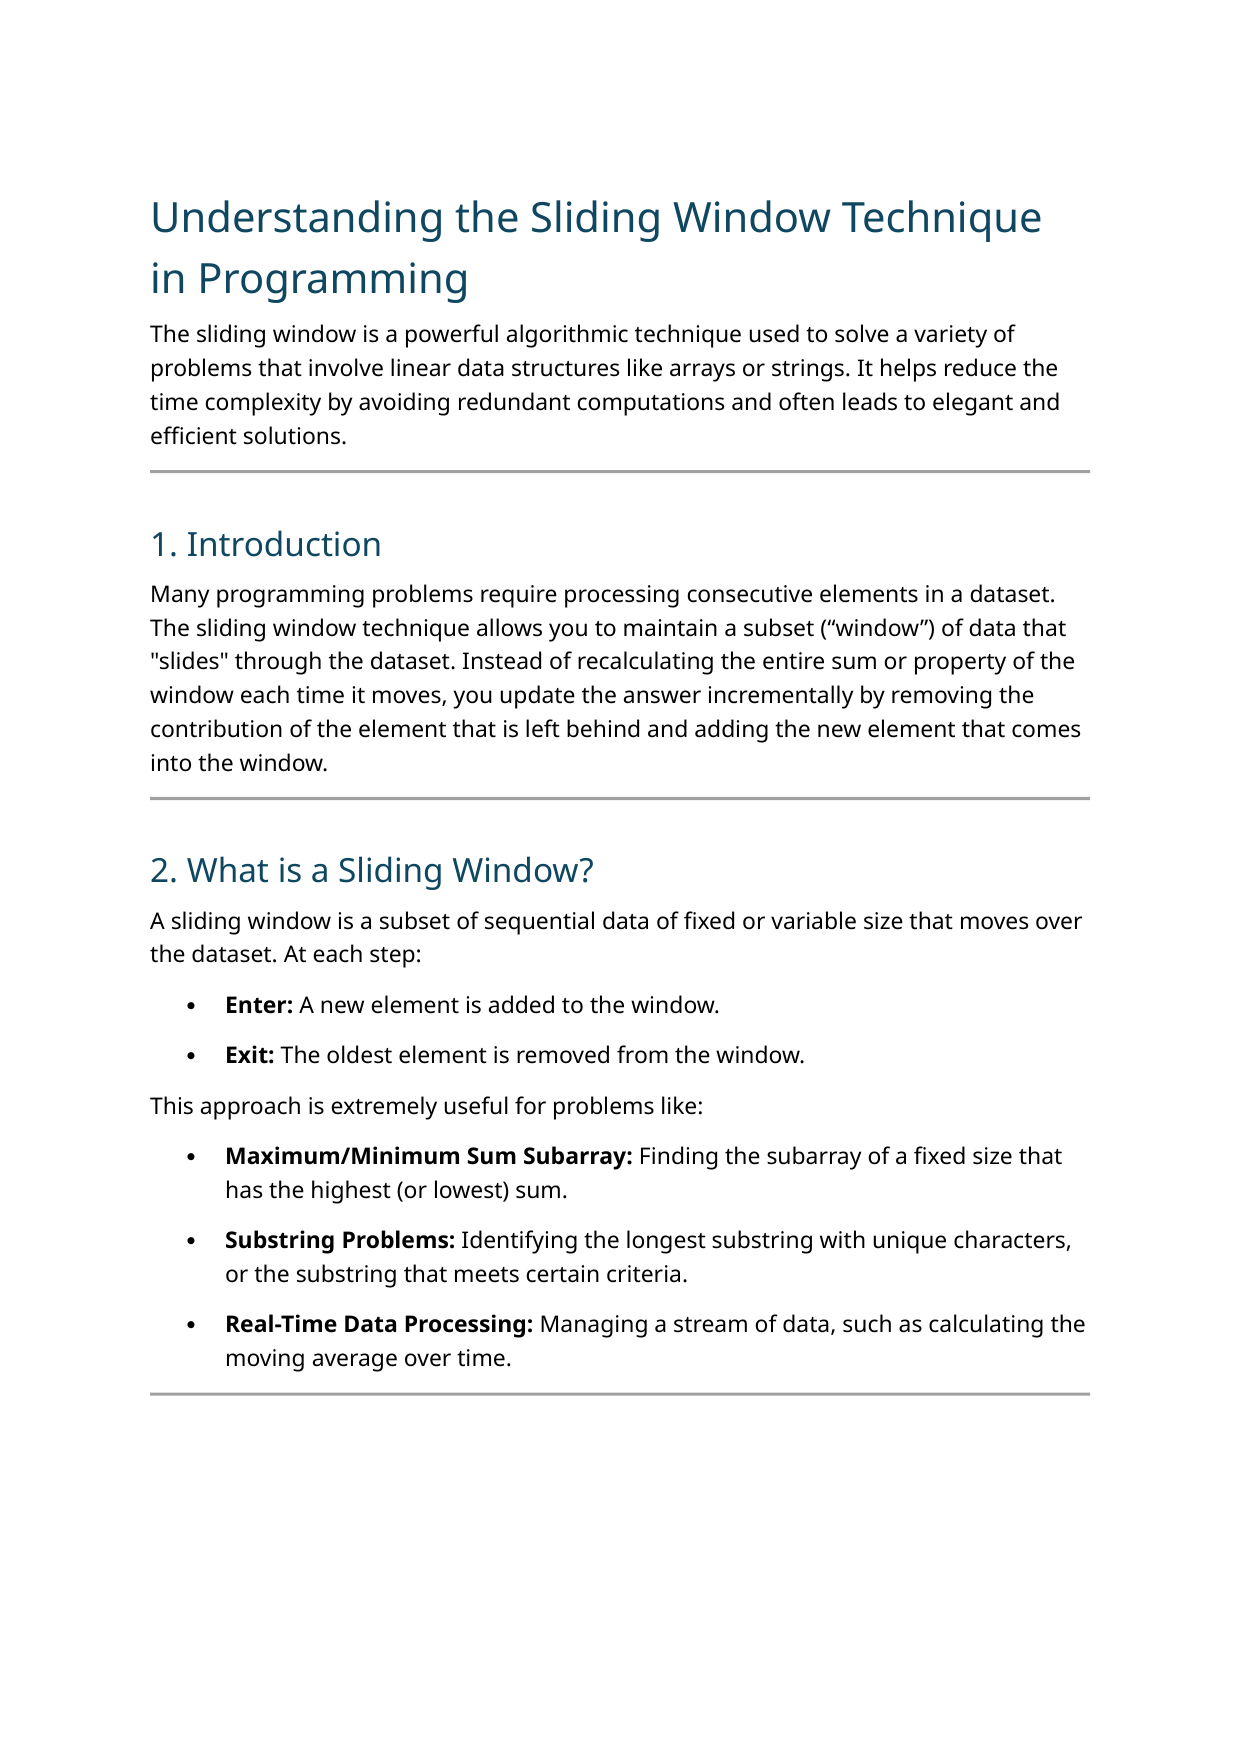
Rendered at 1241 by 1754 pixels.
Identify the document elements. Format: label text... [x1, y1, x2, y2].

text A sliding window is a subset of sequential data of fixed or variable size that moves over the dataset. At each step: [150, 904, 1090, 969]
subtitle 2. What is a Sliding Window? [150, 847, 1090, 893]
list Enter: A new element is added to the window. [187, 989, 1090, 1020]
list Real-Time Data Processing: Managing a stream of data, such as calculating the moving average over time. [187, 1308, 1090, 1373]
subtitle 1. Introduction [150, 520, 1090, 566]
text The sliding window is a powerful algorithmic technique used to solve a variety of problems that involve linear data structures like arrays or strings. It helps reduce the time complexity by avoiding redundant computations and often leads to elegant and efficient solutions. [150, 318, 1090, 451]
list Exit: The oldest element is removed from the window. [187, 1039, 1090, 1070]
text Many programming problems require processing consecutive elements in a dataset. The sliding window technique allows you to maintain a subset (“window”) of data that "slides" through the dataset. Instead of recalculating the entire sum or property of the window each time it moves, you update the answer incrementally by removing the contribution of the element that is left behind and adding the new element that comes into the window. [150, 578, 1090, 778]
list Substring Problems: Identifying the longest substring with unique characters, or the substring that meets certain criteria. [187, 1224, 1090, 1289]
text This approach is extremely useful for problems like: [150, 1089, 1090, 1121]
subtitle Understanding the Sliding Window Technique in Programming [150, 187, 1090, 306]
list Maximum/Minimum Sum Subarray: Finding the subarray of a fixed size that has the highest (or lowest) sum. [187, 1140, 1090, 1205]
